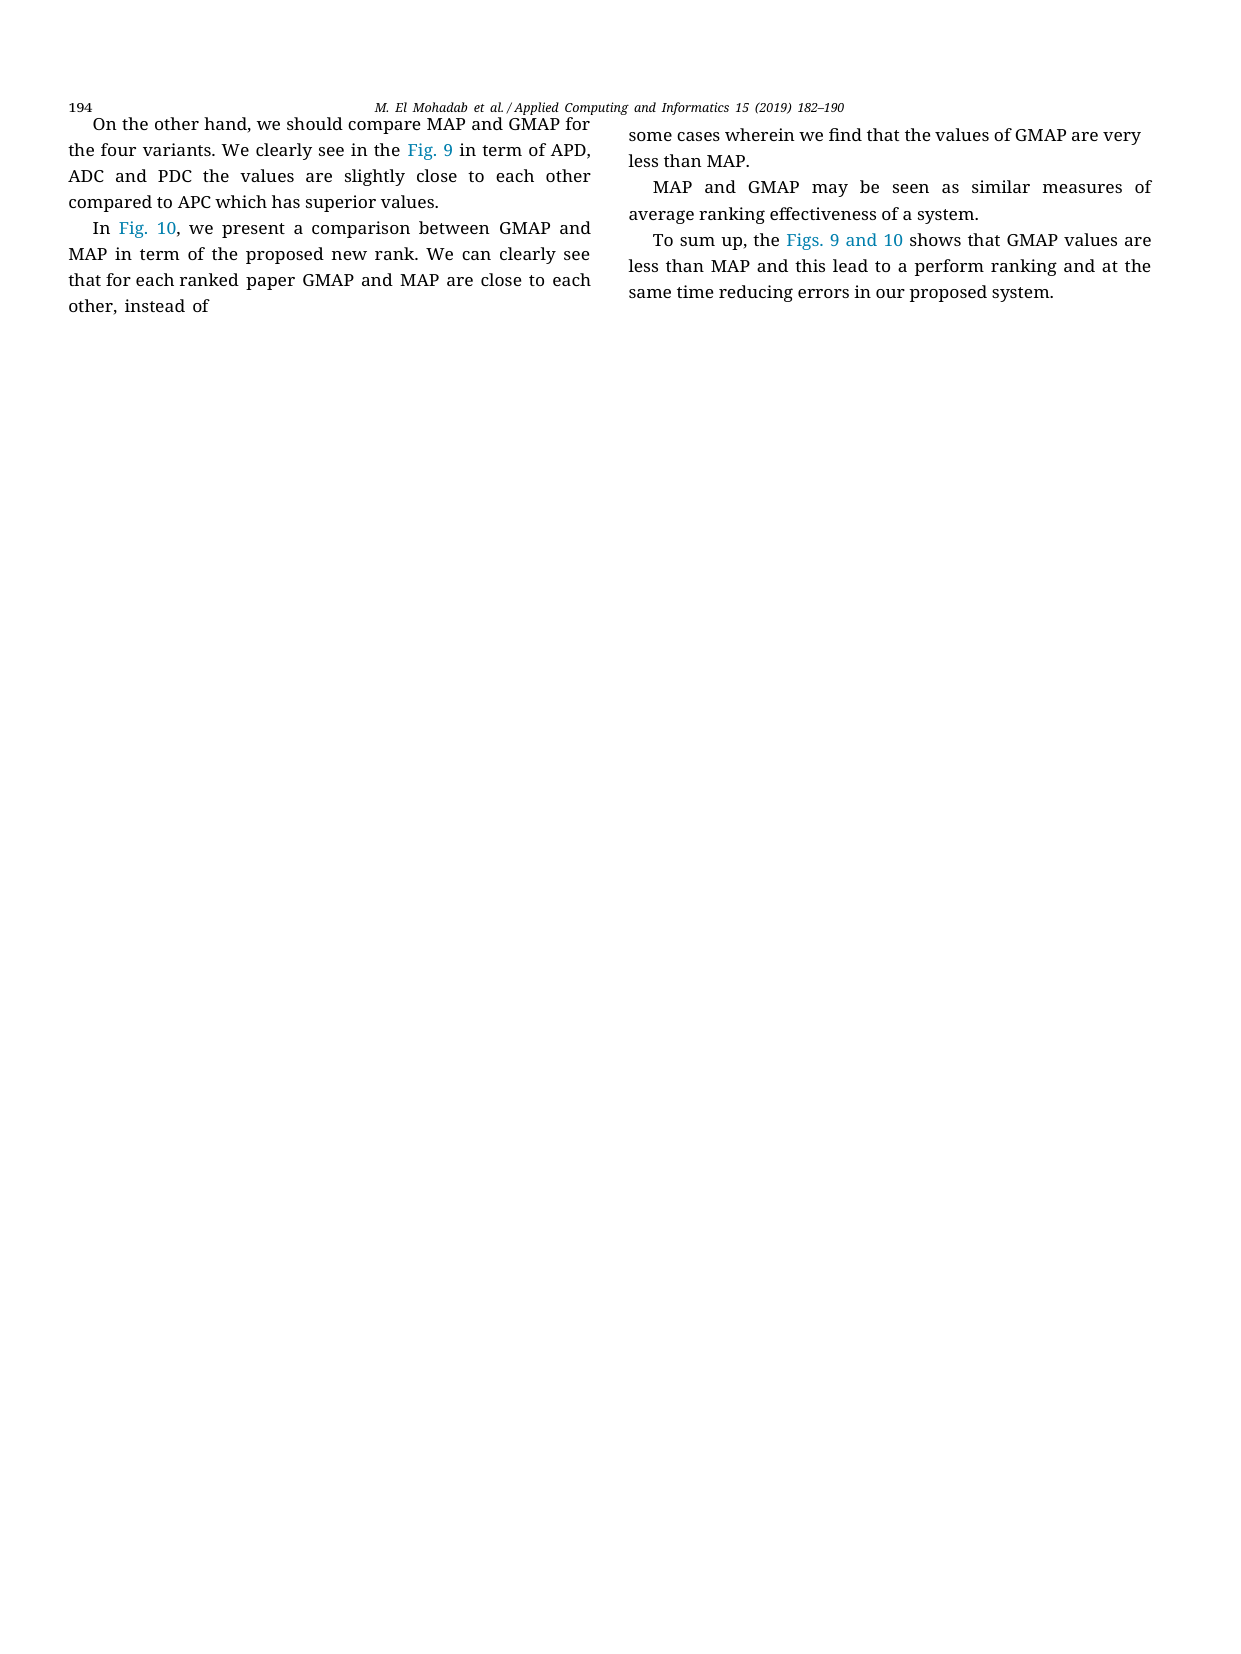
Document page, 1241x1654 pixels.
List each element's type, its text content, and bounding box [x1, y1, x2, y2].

text To sum up, the Figs. 9 and 10 shows that GMAP values are less than MAP and this lead to a perform ranking and at the same time reducing errors in our proposed system. [628, 228, 1152, 303]
text some cases wherein we find that the values of GMAP are very less than MAP. [628, 124, 1158, 173]
text On the other hand, we should compare MAP and GMAP for the four variants. We clearly see in the Fig. 9 in term of APD, ADC and PDC the values are slightly close to each other compared to APC which has superior values. [68, 112, 591, 213]
text MAP and GMAP may be seen as similar measures of average ranking effectiveness of a system. [628, 176, 1152, 225]
text In Fig. 10, we present a comparison between GMAP and MAP in term of the proposed new rank. We can clearly see that for each ranked paper GMAP and MAP are close to each other, instead of [68, 217, 591, 317]
